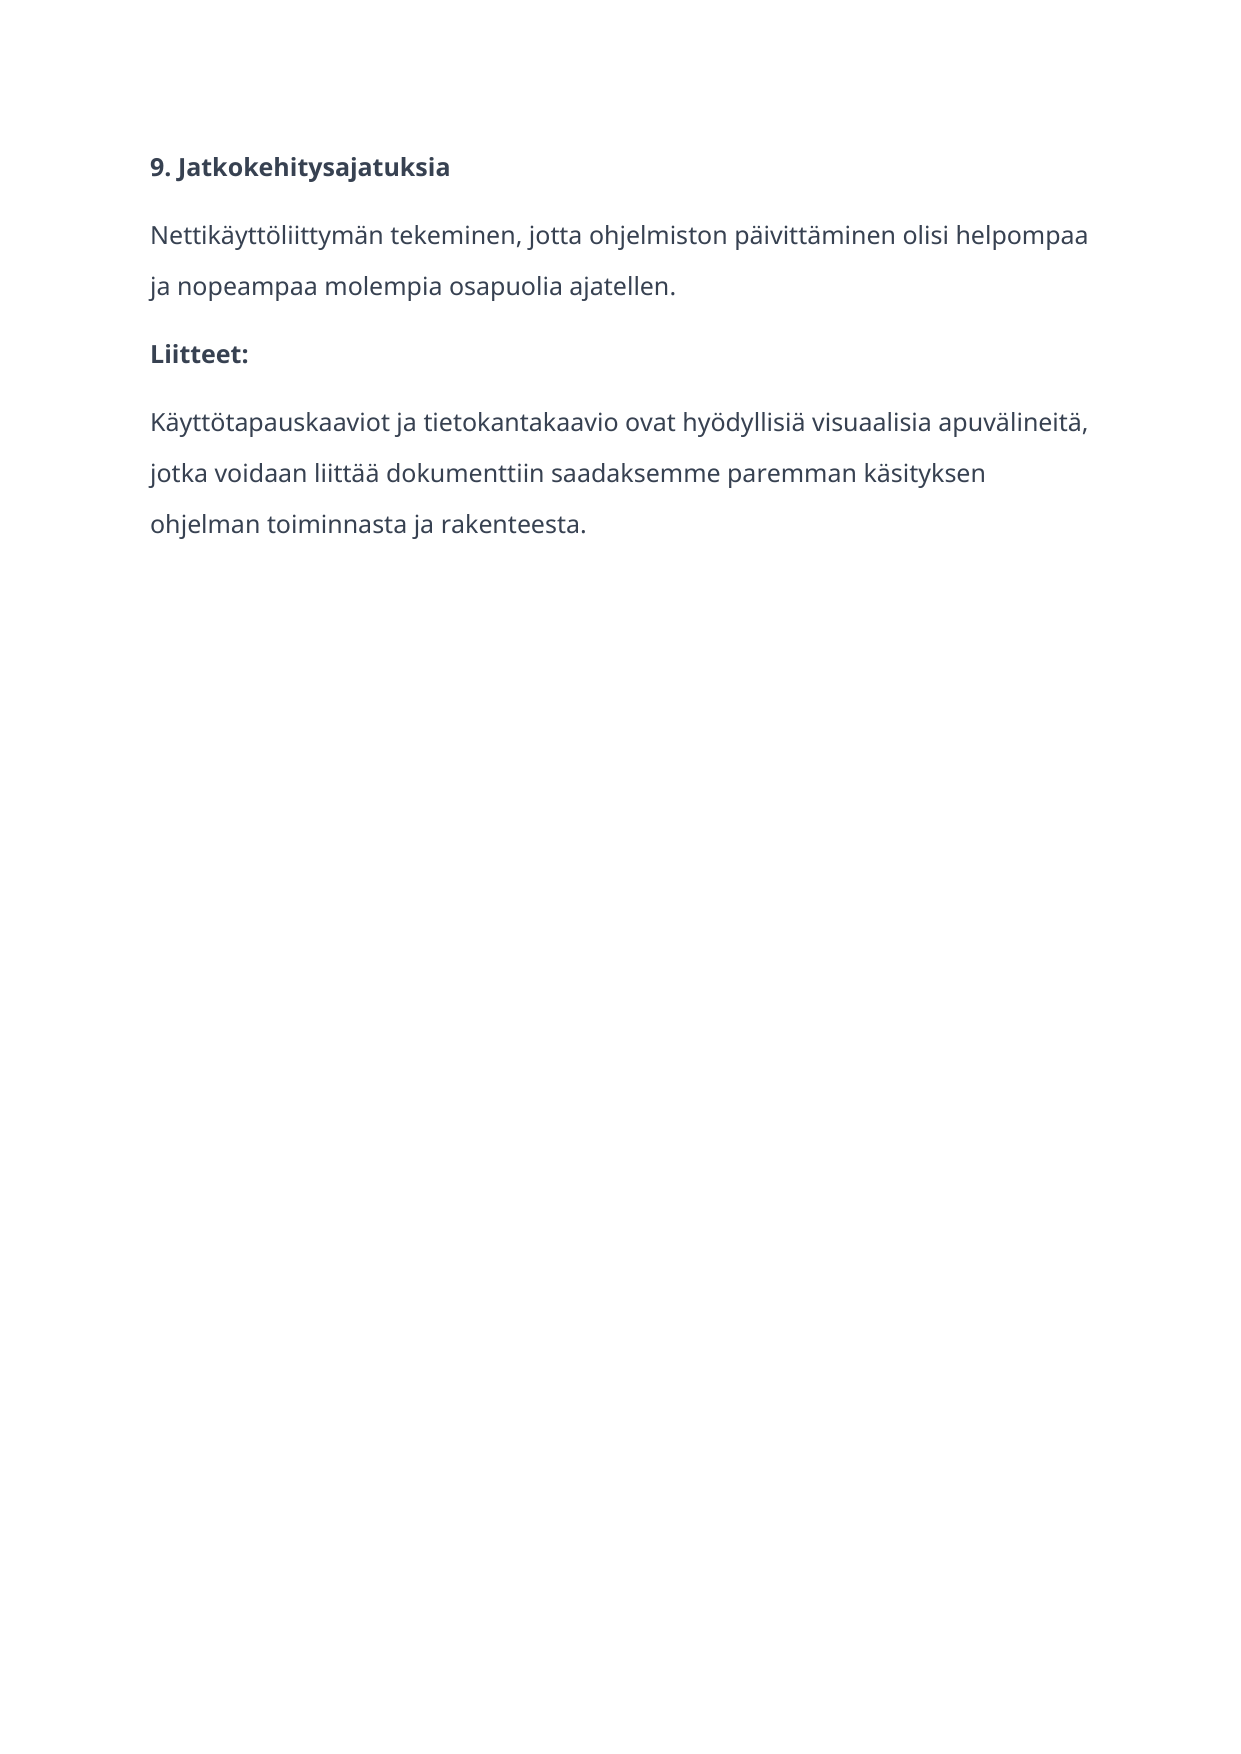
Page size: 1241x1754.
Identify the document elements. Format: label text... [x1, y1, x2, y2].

text Liitteet: [150, 336, 1090, 371]
text Nettikäyttöliittymän tekeminen, jotta ohjelmiston päivittäminen olisi helpompaa ja nopeampaa molempia osapuolia ajatellen. [150, 218, 1090, 303]
text Käyttötapauskaaviot ja tietokantakaavio ovat hyödyllisiä visuaalisia apuvälineitä, jotka voidaan liittää dokumenttiin saadaksemme paremman käsityksen ohjelman toiminnasta ja rakenteesta. [150, 404, 1090, 540]
text 9. Jatkokehitysajatuksia [150, 150, 1090, 184]
